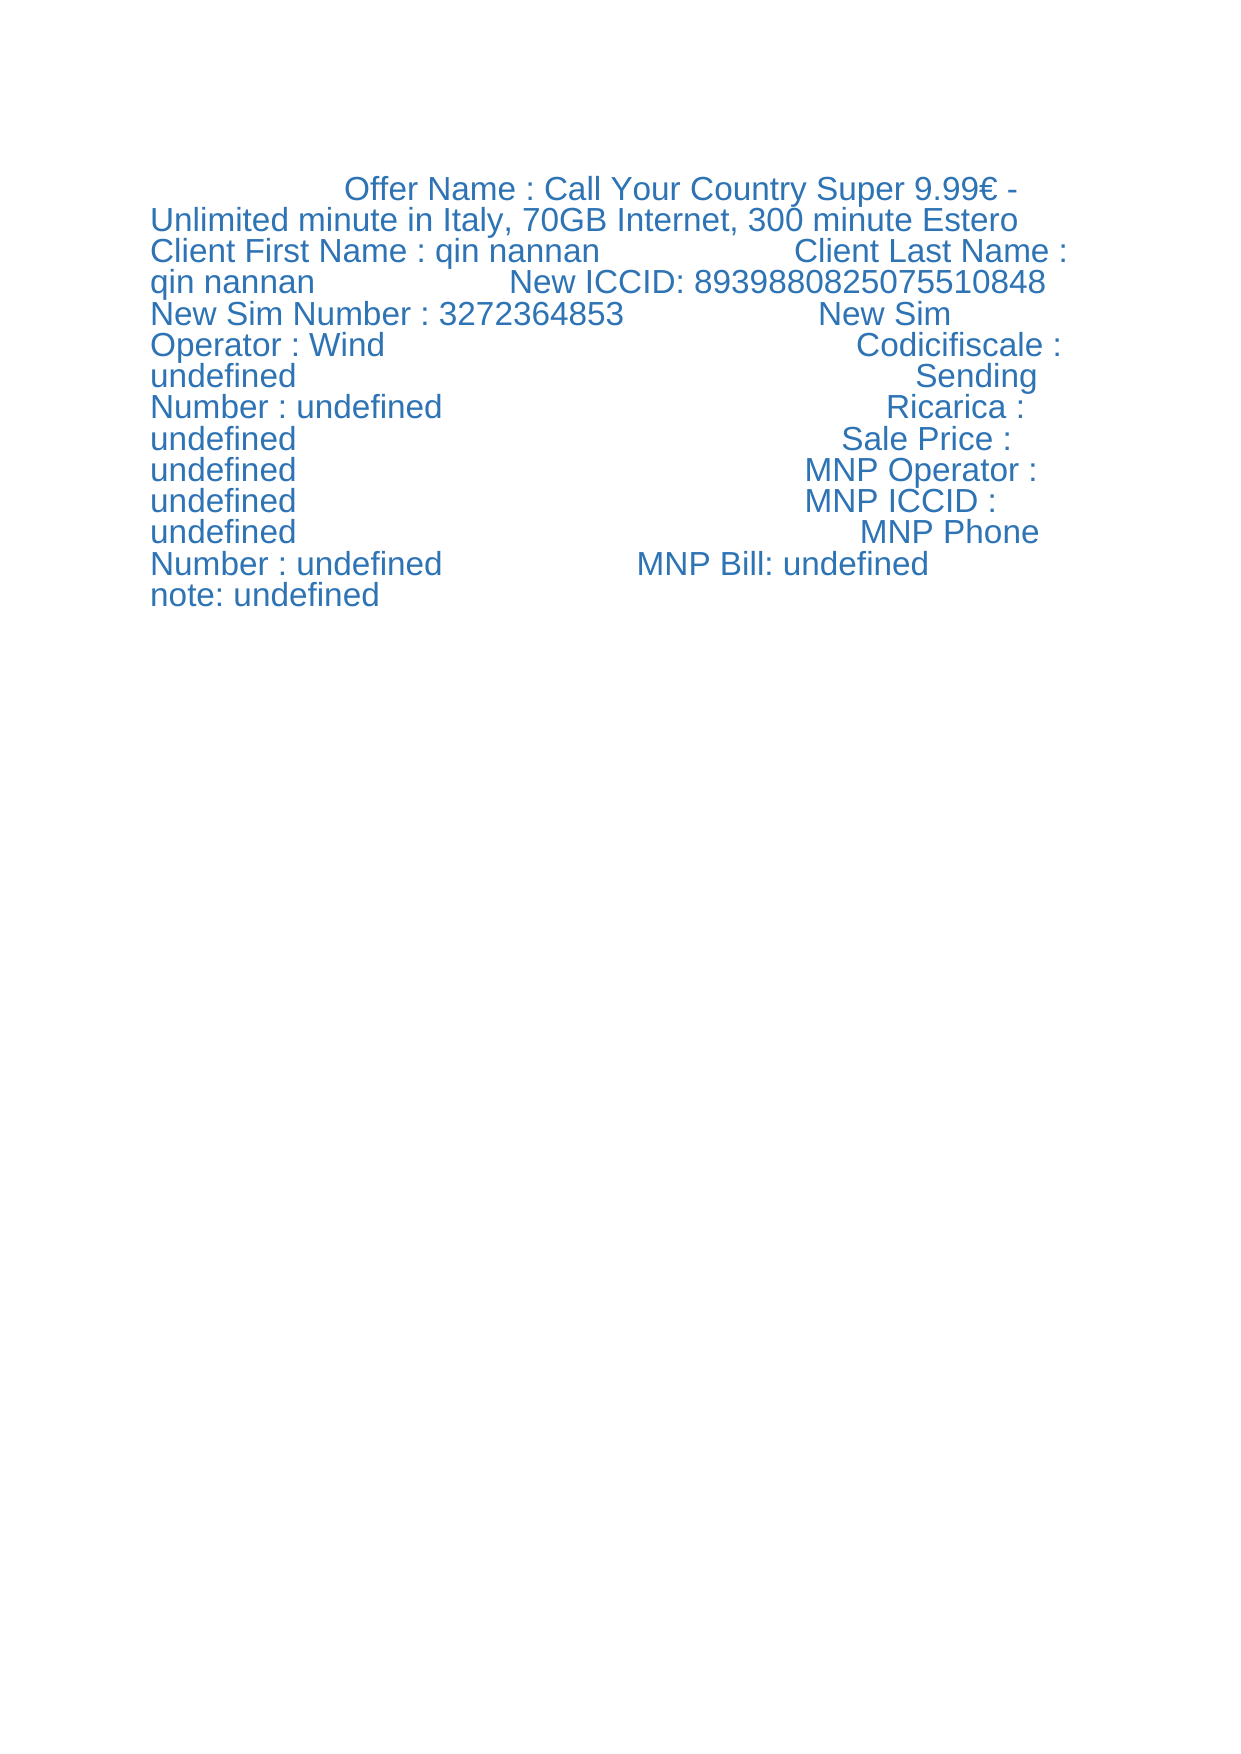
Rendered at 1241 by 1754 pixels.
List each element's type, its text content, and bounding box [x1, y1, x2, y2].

subtitle Offer Name : Call Your Country Super 9.99€ -Unlimited minute in Italy, 70GB Internet, 300 minute Estero Client First Name : qin nannan Client Last Name : qin nannan New ICCID: 8939880825075510848 New Sim Number : 3272364853 New Sim Operator : Wind Codicifiscale : undefined Sending Number : undefined Ricarica : undefined Sale Price : undefined MNP Operator : undefined MNP ICCID : undefined MNP Phone Number : undefined MNP Bill: undefined note: undefined [150, 175, 1090, 612]
